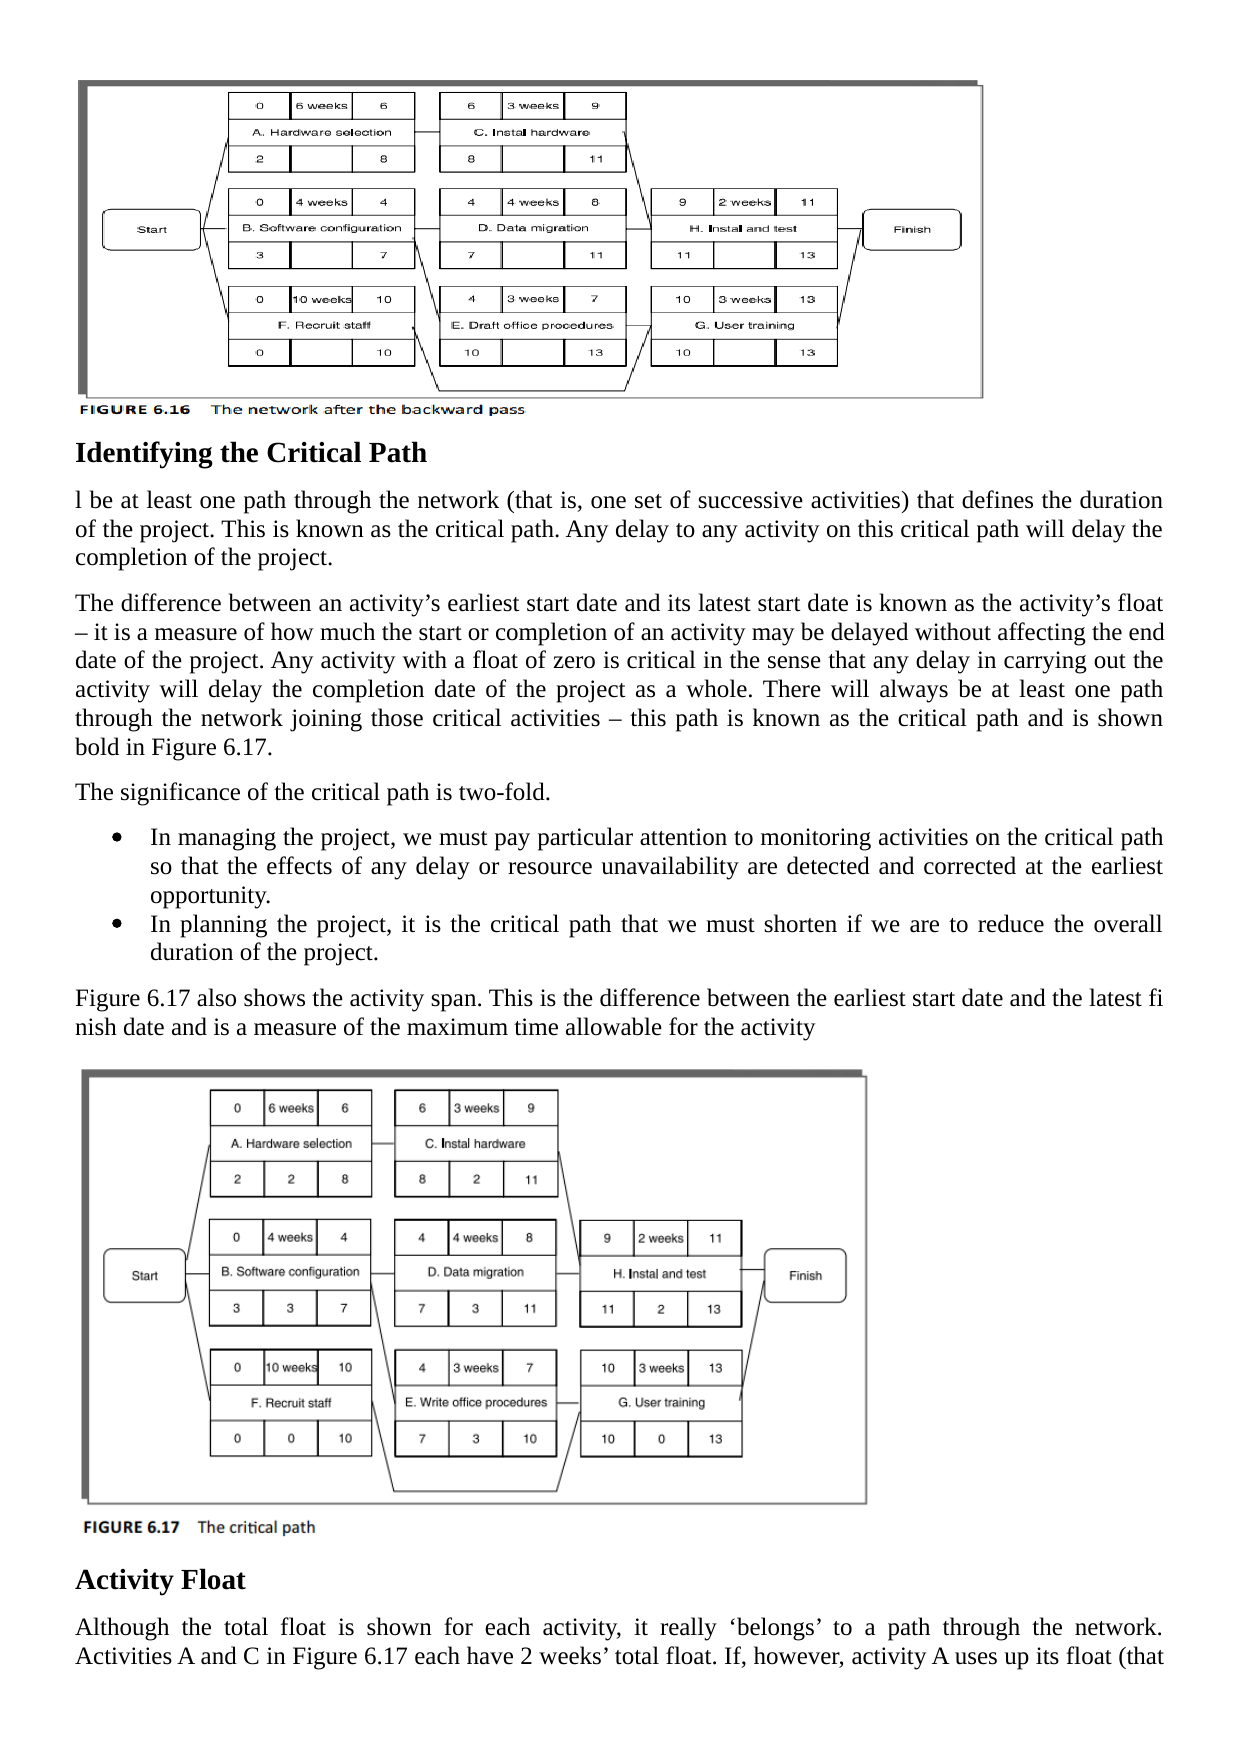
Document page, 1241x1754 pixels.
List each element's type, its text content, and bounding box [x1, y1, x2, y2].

picture [75, 75, 1001, 419]
text Activity Float [75, 1562, 1165, 1596]
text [75, 1612, 1165, 1670]
text Identifying the Critical Path [75, 435, 1165, 468]
text The significance of the critical path is two-fold. [75, 777, 1165, 806]
list In managing the project, we must pay particular attention to monitoring activities on the critical path so that the effects of any delay or resource unavailability are detected and corrected at the earliest opportunity. [112, 822, 1165, 909]
text l be at least one path through the network (that is, one set of successive activities) that defines the duration of the project. This is known as the critical path. Any delay to any activity on this critical path will delay the completion of the project. [75, 485, 1165, 571]
list In planning the project, it is the critical path that we must shorten if we are to reduce the overall duration of the project. [112, 909, 1165, 966]
picture [75, 1057, 894, 1546]
text The difference between an activity’s earliest start date and its latest start date is known as the activity’s float – it is a measure of how much the start or completion of an activity may be delayed without affecting the end date of the project. Any activity with a float of zero is critical in the sense that any delay in carrying out the activity will delay the completion date of the project as a whole. There will always be at least one path through the network joining those critical activities – this path is known as the critical path and is shown bold in Figure 6.17. [75, 588, 1165, 760]
text Figure 6.17 also shows the activity span. This is the difference between the earliest start date and the latest fi nish date and is a measure of the maximum time allowable for the activity [75, 983, 1165, 1040]
